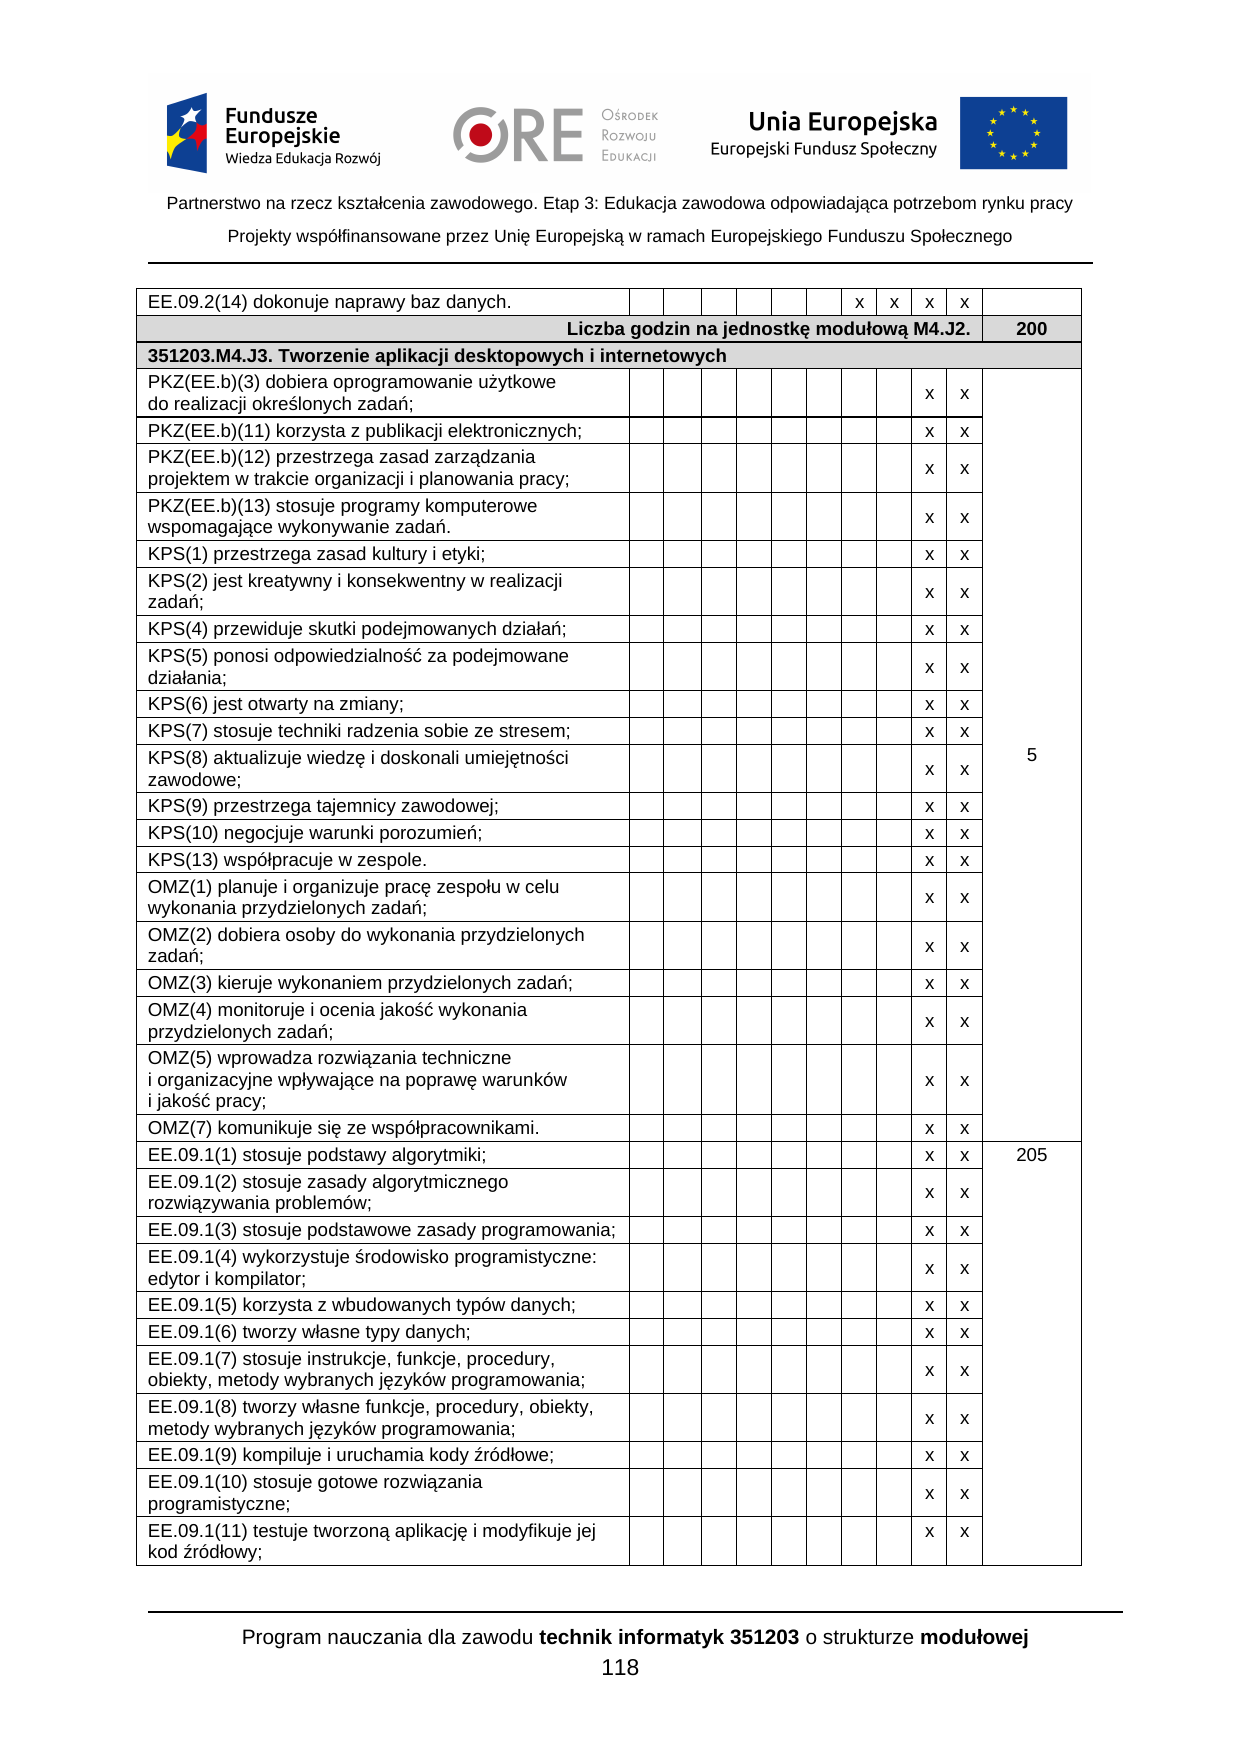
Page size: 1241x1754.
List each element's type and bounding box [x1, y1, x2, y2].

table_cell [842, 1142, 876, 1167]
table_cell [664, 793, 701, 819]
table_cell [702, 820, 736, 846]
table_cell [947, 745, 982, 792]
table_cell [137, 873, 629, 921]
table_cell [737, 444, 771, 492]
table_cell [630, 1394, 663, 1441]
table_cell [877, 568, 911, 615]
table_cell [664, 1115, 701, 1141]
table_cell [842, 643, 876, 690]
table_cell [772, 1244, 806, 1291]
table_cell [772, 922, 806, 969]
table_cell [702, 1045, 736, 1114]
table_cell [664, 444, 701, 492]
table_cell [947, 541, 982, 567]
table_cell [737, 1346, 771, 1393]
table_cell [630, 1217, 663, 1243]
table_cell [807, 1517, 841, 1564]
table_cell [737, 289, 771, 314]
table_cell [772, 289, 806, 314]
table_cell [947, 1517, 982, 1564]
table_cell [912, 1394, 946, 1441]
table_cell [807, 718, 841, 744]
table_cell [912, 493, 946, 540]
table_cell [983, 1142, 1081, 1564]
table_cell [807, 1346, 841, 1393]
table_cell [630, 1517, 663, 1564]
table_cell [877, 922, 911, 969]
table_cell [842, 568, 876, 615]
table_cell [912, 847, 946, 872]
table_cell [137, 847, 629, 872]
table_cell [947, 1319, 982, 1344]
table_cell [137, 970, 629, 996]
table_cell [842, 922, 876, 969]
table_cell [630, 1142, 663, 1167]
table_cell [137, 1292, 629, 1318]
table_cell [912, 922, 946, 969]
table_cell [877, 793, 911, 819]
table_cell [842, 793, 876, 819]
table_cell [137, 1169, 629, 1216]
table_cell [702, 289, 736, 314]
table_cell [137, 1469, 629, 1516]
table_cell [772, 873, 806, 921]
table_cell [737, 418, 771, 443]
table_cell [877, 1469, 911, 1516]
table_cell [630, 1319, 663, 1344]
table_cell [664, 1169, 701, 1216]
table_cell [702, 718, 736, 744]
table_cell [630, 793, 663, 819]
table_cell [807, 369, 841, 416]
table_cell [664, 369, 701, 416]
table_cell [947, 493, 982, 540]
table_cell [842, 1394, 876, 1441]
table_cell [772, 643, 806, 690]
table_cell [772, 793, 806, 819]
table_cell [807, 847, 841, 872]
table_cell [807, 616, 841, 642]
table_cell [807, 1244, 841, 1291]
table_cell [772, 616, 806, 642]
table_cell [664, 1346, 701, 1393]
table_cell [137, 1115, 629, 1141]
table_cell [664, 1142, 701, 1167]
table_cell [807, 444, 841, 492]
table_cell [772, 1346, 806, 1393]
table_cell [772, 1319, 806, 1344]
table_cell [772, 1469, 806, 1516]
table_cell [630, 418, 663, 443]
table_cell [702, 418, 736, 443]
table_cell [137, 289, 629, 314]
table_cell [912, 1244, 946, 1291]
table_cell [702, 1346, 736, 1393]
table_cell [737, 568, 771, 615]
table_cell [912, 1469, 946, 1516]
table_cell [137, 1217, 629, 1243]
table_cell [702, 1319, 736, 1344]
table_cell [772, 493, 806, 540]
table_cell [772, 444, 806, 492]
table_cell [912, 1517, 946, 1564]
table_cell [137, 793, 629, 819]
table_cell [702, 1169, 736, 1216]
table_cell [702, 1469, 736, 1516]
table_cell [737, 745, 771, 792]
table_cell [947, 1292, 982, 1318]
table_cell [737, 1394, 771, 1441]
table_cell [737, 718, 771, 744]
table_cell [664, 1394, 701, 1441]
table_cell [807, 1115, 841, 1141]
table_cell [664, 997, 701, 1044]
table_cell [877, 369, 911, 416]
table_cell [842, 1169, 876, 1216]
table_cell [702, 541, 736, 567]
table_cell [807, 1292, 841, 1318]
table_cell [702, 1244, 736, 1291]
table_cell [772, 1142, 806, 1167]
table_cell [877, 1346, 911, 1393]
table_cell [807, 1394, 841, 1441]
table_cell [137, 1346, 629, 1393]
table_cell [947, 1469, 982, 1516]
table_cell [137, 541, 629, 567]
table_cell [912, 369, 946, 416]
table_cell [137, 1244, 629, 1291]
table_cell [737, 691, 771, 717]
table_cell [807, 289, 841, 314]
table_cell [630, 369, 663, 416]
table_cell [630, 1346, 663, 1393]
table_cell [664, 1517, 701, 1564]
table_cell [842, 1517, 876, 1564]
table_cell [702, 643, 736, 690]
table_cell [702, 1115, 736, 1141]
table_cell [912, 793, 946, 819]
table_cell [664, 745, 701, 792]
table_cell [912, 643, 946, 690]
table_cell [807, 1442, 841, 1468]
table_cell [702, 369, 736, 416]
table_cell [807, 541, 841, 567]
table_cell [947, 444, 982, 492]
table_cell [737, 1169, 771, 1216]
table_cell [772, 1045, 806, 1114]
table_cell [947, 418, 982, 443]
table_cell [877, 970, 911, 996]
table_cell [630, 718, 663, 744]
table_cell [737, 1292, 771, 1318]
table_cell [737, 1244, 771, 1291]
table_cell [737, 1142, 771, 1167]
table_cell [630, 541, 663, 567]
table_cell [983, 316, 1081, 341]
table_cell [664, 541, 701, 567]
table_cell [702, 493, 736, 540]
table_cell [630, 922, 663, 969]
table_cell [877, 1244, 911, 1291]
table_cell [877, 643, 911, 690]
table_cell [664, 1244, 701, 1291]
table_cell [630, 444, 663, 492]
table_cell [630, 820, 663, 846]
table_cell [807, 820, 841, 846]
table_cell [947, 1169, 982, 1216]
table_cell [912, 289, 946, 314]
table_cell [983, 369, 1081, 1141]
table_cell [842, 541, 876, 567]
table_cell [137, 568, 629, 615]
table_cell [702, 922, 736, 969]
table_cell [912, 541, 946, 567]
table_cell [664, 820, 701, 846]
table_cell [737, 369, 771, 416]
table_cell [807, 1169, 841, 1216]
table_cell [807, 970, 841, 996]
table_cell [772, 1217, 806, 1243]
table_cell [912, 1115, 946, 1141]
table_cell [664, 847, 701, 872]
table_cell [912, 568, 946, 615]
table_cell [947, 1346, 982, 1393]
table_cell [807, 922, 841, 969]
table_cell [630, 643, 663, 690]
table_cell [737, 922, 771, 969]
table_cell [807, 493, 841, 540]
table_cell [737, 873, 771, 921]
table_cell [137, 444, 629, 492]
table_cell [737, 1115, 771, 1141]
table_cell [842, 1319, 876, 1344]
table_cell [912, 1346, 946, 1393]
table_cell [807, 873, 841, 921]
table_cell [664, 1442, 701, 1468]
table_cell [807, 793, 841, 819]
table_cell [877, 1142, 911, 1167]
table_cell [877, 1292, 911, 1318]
picture [147, 73, 1092, 193]
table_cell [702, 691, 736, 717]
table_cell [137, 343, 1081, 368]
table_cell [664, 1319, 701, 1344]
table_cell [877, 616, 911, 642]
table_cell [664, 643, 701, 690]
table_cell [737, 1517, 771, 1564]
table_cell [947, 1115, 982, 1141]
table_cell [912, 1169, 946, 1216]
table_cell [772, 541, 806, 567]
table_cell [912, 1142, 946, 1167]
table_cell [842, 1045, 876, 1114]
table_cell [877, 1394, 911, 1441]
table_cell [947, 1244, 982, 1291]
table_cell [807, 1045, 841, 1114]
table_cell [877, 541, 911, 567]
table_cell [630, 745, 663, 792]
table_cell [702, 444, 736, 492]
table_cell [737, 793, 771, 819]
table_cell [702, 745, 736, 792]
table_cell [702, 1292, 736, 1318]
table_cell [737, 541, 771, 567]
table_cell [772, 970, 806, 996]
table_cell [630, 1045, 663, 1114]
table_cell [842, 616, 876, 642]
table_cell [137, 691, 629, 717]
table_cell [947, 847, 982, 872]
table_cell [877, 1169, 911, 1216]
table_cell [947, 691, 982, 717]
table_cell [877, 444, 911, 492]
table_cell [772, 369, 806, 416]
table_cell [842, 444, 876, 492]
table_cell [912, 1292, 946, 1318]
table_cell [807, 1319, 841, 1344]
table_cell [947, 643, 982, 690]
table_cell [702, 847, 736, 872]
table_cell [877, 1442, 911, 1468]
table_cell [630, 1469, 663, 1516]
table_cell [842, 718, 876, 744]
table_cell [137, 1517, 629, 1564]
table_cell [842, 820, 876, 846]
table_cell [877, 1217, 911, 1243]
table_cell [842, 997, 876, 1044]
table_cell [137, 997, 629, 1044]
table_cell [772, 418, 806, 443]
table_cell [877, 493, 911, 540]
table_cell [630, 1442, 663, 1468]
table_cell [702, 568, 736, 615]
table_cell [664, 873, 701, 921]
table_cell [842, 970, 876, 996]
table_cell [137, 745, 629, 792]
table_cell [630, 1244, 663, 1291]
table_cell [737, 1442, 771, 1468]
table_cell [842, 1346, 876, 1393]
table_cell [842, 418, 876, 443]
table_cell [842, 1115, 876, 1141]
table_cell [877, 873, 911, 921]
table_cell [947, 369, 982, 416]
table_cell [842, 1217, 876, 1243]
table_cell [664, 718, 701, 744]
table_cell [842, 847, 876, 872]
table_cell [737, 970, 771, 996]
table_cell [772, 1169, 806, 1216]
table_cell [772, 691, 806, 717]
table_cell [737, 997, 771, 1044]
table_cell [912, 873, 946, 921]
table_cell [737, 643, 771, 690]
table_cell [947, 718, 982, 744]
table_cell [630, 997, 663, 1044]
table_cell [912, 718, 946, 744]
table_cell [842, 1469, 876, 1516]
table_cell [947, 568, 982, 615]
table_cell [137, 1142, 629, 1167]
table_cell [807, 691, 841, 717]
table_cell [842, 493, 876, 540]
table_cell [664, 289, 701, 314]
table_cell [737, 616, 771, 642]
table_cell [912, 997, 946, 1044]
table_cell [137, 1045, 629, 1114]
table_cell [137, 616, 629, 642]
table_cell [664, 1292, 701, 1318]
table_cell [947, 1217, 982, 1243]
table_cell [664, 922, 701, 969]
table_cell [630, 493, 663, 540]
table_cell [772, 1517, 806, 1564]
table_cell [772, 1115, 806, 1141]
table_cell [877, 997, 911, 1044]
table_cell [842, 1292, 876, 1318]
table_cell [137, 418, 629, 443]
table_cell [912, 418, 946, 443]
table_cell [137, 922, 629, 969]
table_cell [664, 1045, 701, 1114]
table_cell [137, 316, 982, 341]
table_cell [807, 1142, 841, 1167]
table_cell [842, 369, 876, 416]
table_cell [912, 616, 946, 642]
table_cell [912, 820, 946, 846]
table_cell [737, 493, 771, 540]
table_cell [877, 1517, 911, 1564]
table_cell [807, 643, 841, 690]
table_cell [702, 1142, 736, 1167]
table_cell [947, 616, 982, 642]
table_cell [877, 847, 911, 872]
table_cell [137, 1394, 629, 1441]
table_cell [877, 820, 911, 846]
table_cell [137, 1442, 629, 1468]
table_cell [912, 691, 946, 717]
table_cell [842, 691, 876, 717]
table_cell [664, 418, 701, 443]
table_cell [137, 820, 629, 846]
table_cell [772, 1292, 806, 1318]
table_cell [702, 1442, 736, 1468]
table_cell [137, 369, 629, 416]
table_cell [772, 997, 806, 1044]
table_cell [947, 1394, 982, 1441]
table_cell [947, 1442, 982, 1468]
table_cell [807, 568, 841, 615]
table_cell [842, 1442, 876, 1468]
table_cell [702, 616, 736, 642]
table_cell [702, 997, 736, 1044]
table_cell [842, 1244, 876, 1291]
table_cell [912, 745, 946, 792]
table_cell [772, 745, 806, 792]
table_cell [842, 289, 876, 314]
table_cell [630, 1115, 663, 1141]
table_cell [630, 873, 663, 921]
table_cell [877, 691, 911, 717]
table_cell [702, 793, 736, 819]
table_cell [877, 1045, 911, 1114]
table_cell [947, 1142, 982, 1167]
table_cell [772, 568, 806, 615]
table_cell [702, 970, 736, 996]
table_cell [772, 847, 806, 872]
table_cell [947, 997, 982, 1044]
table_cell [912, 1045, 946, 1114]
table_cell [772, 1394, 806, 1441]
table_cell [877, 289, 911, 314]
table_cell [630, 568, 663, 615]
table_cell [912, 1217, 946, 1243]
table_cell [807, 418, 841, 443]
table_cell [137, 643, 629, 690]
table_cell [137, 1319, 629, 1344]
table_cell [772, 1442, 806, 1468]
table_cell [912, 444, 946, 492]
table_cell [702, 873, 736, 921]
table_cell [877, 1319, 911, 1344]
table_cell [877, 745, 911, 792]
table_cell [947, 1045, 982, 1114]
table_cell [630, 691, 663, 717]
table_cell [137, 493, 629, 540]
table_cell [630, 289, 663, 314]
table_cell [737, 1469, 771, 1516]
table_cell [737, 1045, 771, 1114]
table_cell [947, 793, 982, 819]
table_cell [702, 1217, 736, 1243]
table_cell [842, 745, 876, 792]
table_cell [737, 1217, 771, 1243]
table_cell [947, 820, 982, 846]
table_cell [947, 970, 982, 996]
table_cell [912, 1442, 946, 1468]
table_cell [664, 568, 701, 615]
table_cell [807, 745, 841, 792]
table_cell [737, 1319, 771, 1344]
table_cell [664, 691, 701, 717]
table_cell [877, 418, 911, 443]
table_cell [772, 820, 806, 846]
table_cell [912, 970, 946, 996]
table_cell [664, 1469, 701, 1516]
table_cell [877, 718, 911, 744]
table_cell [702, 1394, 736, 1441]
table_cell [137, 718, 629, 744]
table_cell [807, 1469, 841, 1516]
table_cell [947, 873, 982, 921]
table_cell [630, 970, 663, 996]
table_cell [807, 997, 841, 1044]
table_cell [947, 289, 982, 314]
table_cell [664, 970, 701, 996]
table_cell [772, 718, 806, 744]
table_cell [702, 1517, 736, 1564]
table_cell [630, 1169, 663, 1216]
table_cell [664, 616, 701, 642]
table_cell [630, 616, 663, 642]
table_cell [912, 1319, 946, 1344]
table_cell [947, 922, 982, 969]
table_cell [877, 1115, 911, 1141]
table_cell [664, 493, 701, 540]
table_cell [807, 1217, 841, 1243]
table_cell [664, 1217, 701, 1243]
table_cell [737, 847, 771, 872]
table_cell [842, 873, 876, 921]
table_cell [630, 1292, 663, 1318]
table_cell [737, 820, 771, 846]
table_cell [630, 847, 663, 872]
